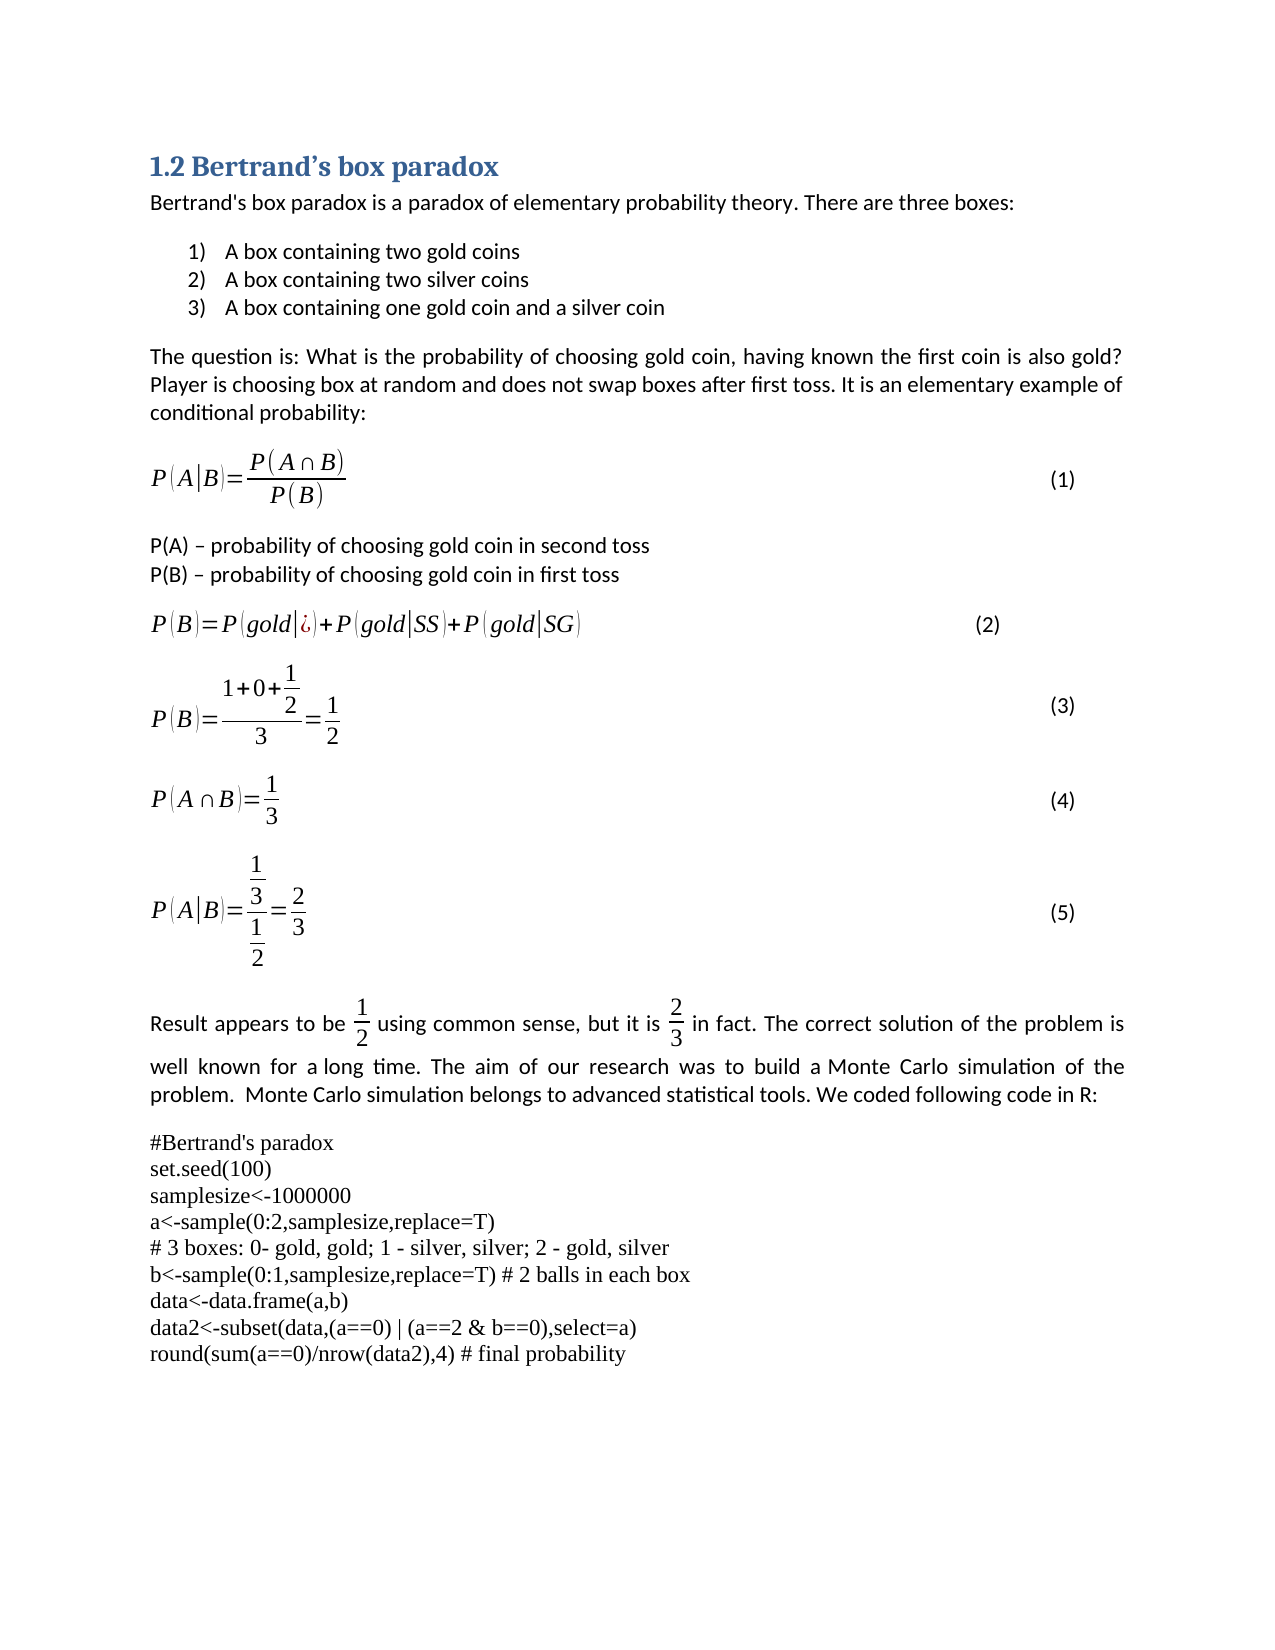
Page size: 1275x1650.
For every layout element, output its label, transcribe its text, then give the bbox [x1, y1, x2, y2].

text #Bertrand's paradox set.seed(100) samplesize<-1000000 a<-sample(0:2,samplesize,replace=T) # 3 boxes: 0- gold, gold; 1 - silver, silver; 2 - gold, silver b<-sample(0:1,samplesize,replace=T) # 2 balls in each box data<-data.frame(a,b) data2<-subset(data,(a==0) | (a==2 & b==0),select=a) round(sum(a==0)/nrow(data2),4) # final probability [150, 1129, 1125, 1366]
text The question is: What is the probability of choosing gold coin, having known the first coin is also gold? Player is choosing box at random and does not swap boxes after first toss. It is an elementary example of conditional probability: [150, 342, 1125, 426]
text Result appears to be using common sense, but it is in fact. The correct solution of the problem is well known for a long time. The aim of our research was to build a Monte Carlo simulation of the problem. Monte Carlo simulation belongs to advanced statistical tools. We coded following code in R: [150, 993, 1125, 1108]
text (5) [150, 851, 1125, 972]
text (2) [150, 608, 1125, 639]
subtitle 1.2 Bertrand’s box paradox [150, 150, 1125, 183]
list A box containing one gold coin and a silver coin [187, 293, 1125, 321]
text (4) [150, 771, 1125, 830]
text (3) [150, 660, 1125, 750]
text P(A) – probability of choosing gold coin in second toss P(B) – probability of choosing gold coin in first toss [150, 532, 1125, 588]
list A box containing two gold coins [187, 237, 1125, 265]
text (1) [150, 447, 1125, 511]
text Bertrand's box paradox is a paradox of elementary probability theory. There are three boxes: [150, 188, 1125, 217]
list A box containing two silver coins [187, 265, 1125, 293]
